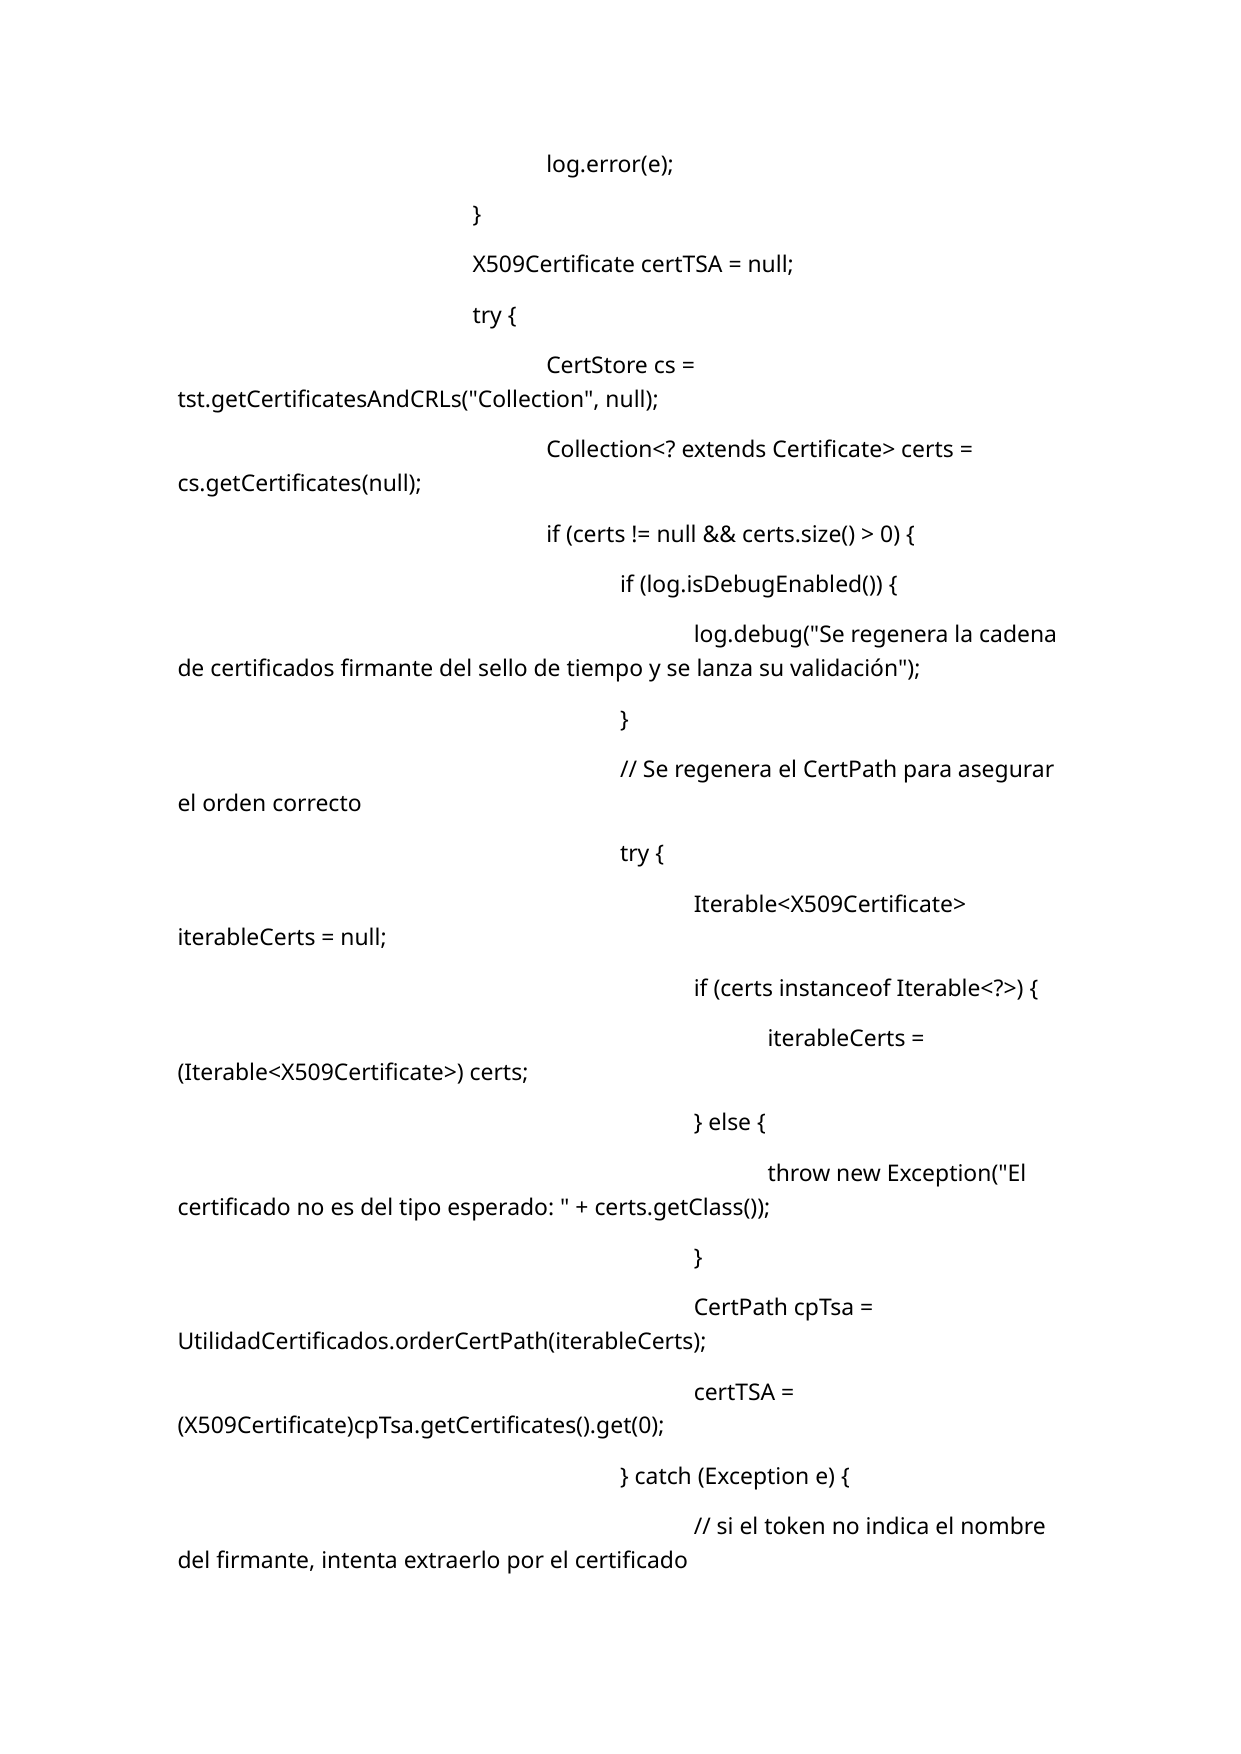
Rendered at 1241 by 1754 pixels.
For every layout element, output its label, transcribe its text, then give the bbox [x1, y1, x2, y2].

text Iterable<X509Certificate> iterableCerts = null; [177, 888, 1063, 953]
text throw new Exception("El certificado no es del tipo esperado: " + certs.getClass()); [177, 1157, 1063, 1222]
text } else { [177, 1106, 1063, 1138]
text if (log.isDebugEnabled()) { [177, 568, 1063, 599]
text Collection<? extends Certificate> certs = cs.getCertificates(null); [177, 433, 1063, 498]
text // Se regenera el CertPath para asegurar el orden correcto [177, 753, 1063, 818]
text if (certs != null && certs.size() > 0) { [177, 518, 1063, 549]
text } [177, 1241, 1063, 1272]
text log.error(e); [177, 148, 1063, 179]
text try { [177, 299, 1063, 330]
text iterableCerts = (Iterable<X509Certificate>) certs; [177, 1022, 1063, 1087]
text CertStore cs = tst.getCertificatesAndCRLs("Collection", null); [177, 349, 1063, 414]
text // si el token no indica el nombre del firmante, intenta extraerlo por el certificado [177, 1510, 1063, 1575]
text if (certs instanceof Iterable<?>) { [177, 972, 1063, 1003]
text } catch (Exception e) { [177, 1460, 1063, 1491]
text X509Certificate certTSA = null; [177, 248, 1063, 280]
text try { [177, 837, 1063, 868]
text } [177, 198, 1063, 229]
text CertPath cpTsa = UtilidadCertificados.orderCertPath(iterableCerts); [177, 1291, 1063, 1356]
text log.debug("Se regenera la cadena de certificados firmante del sello de tiempo y se lanza su validación"); [177, 618, 1063, 683]
text certTSA = (X509Certificate)cpTsa.getCertificates().get(0); [177, 1376, 1063, 1441]
text } [177, 703, 1063, 734]
